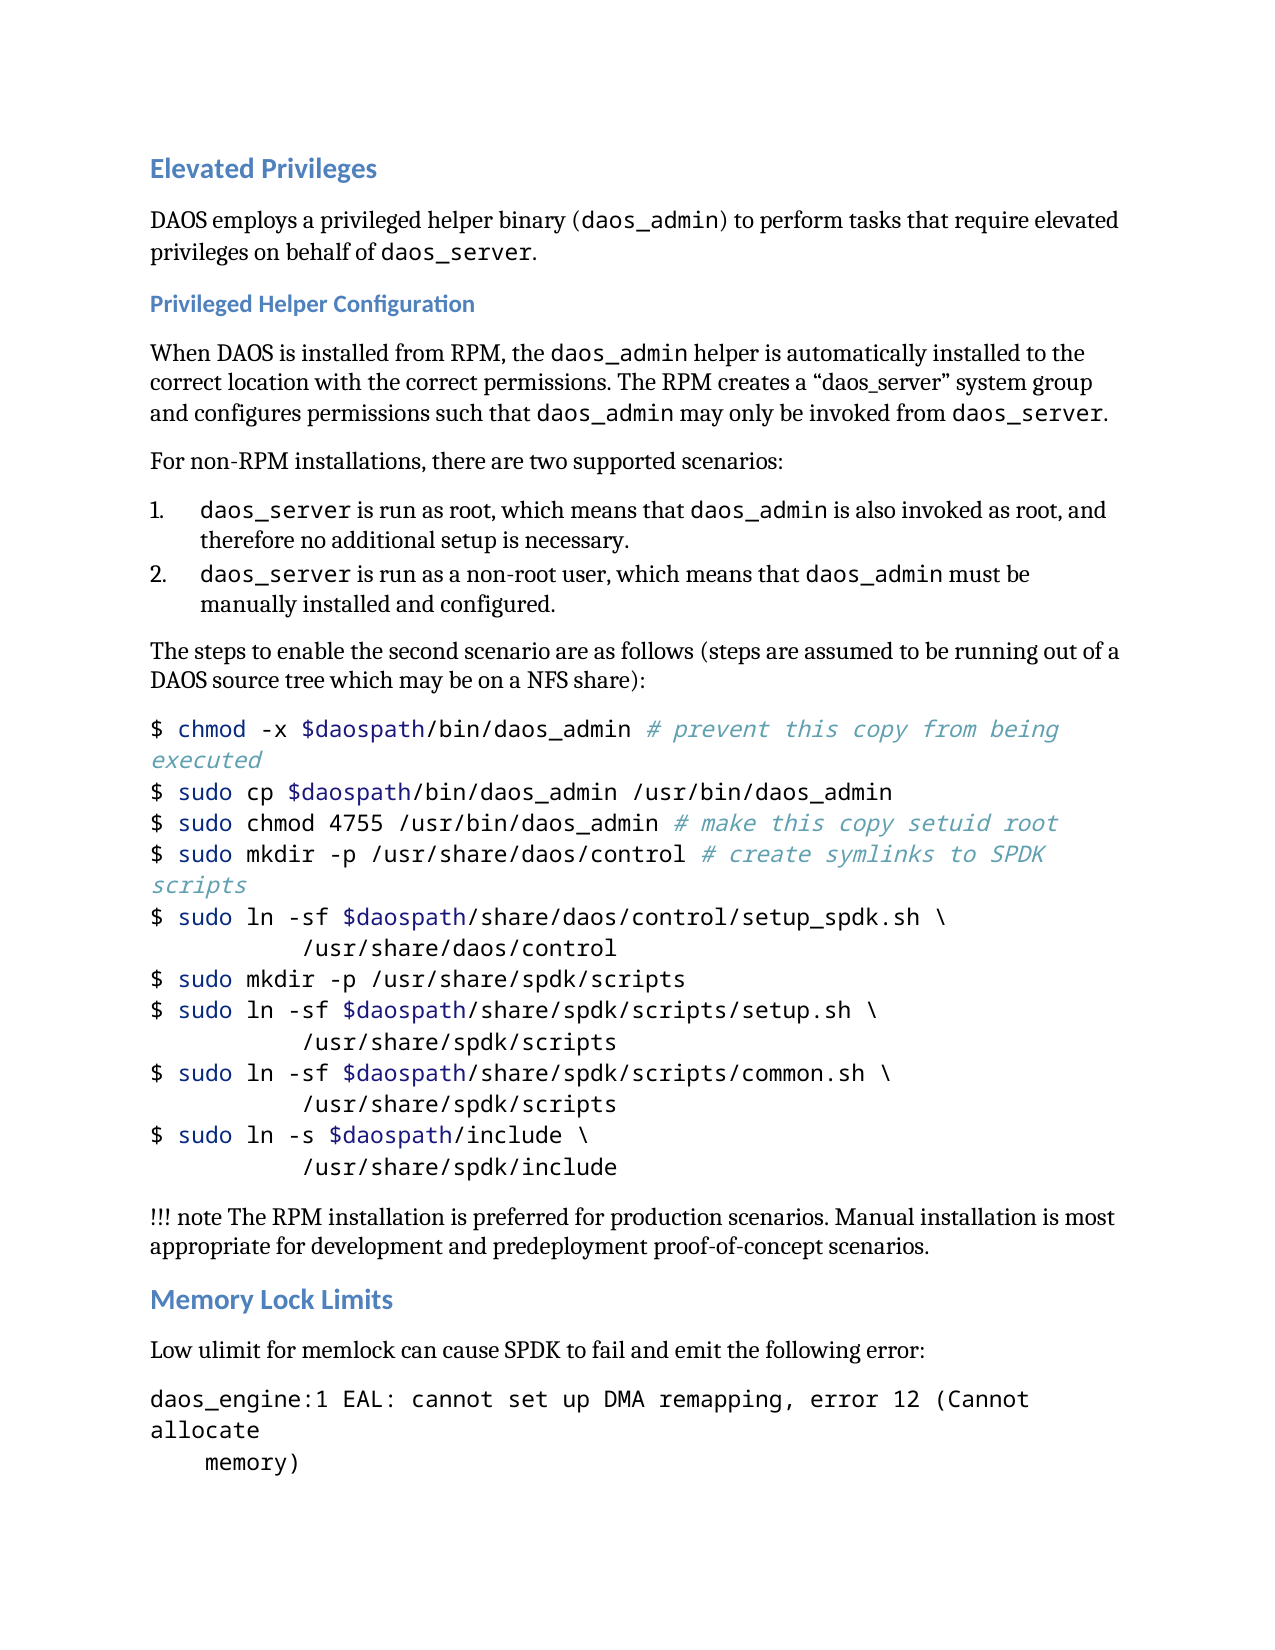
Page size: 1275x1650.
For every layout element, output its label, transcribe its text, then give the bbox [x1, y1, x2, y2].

subtitle Privileged Helper Configuration [150, 288, 1125, 318]
list daos_server is run as a non-root user, which means that daos_admin must be manually installed and configured. [150, 558, 1125, 618]
text For non-RPM installations, there are two supported scenarios: [150, 447, 1125, 476]
subtitle Memory Lock Limits [150, 1281, 1125, 1317]
list daos_server is run as root, which means that daos_admin is also invoked as root, and therefore no additional setup is necessary. [150, 494, 1125, 554]
subtitle Elevated Privileges [150, 150, 1125, 186]
text When DAOS is installed from RPM, the daos_admin helper is automatically installed to the correct location with the correct permissions. The RPM creates a “daos_server” system group and configures permissions such that daos_admin may only be invoked from daos_server. [150, 337, 1125, 428]
text Low ulimit for memlock can cause SPDK to fail and emit the following error: [150, 1336, 1125, 1364]
text !!! note The RPM installation is preferred for production scenarios. Manual installation is most appropriate for development and predeployment proof-of-concept scenarios. [150, 1203, 1125, 1260]
text $ chmod -x $daospath/bin/daos_admin # prevent this copy from being executed $ sudo cp $daospath/bin/daos_admin /usr/bin/daos_admin $ sudo chmod 4755 /usr/bin/daos_admin # make this copy setuid root $ sudo mkdir -p /usr/share/daos/control # create symlinks to SPDK scripts $ sudo ln -sf $daospath/share/daos/control/setup_spdk.sh \ /usr/share/daos/control $ sudo mkdir -p /usr/share/spdk/scripts $ sudo ln -sf $daospath/share/spdk/scripts/setup.sh \ /usr/share/spdk/scripts $ sudo ln -sf $daospath/share/spdk/scripts/common.sh \ /usr/share/spdk/scripts $ sudo ln -s $daospath/include \ /usr/share/spdk/include [150, 713, 1125, 1182]
text The steps to enable the second scenario are as follows (steps are assumed to be running out of a DAOS source tree which may be on a NFS share): [150, 637, 1125, 694]
text daos_engine:1 EAL: cannot set up DMA remapping, error 12 (Cannot allocate memory) [150, 1383, 1125, 1477]
text DAOS employs a privileged helper binary (daos_admin) to perform tasks that require elevated privileges on behalf of daos_server. [150, 204, 1125, 267]
